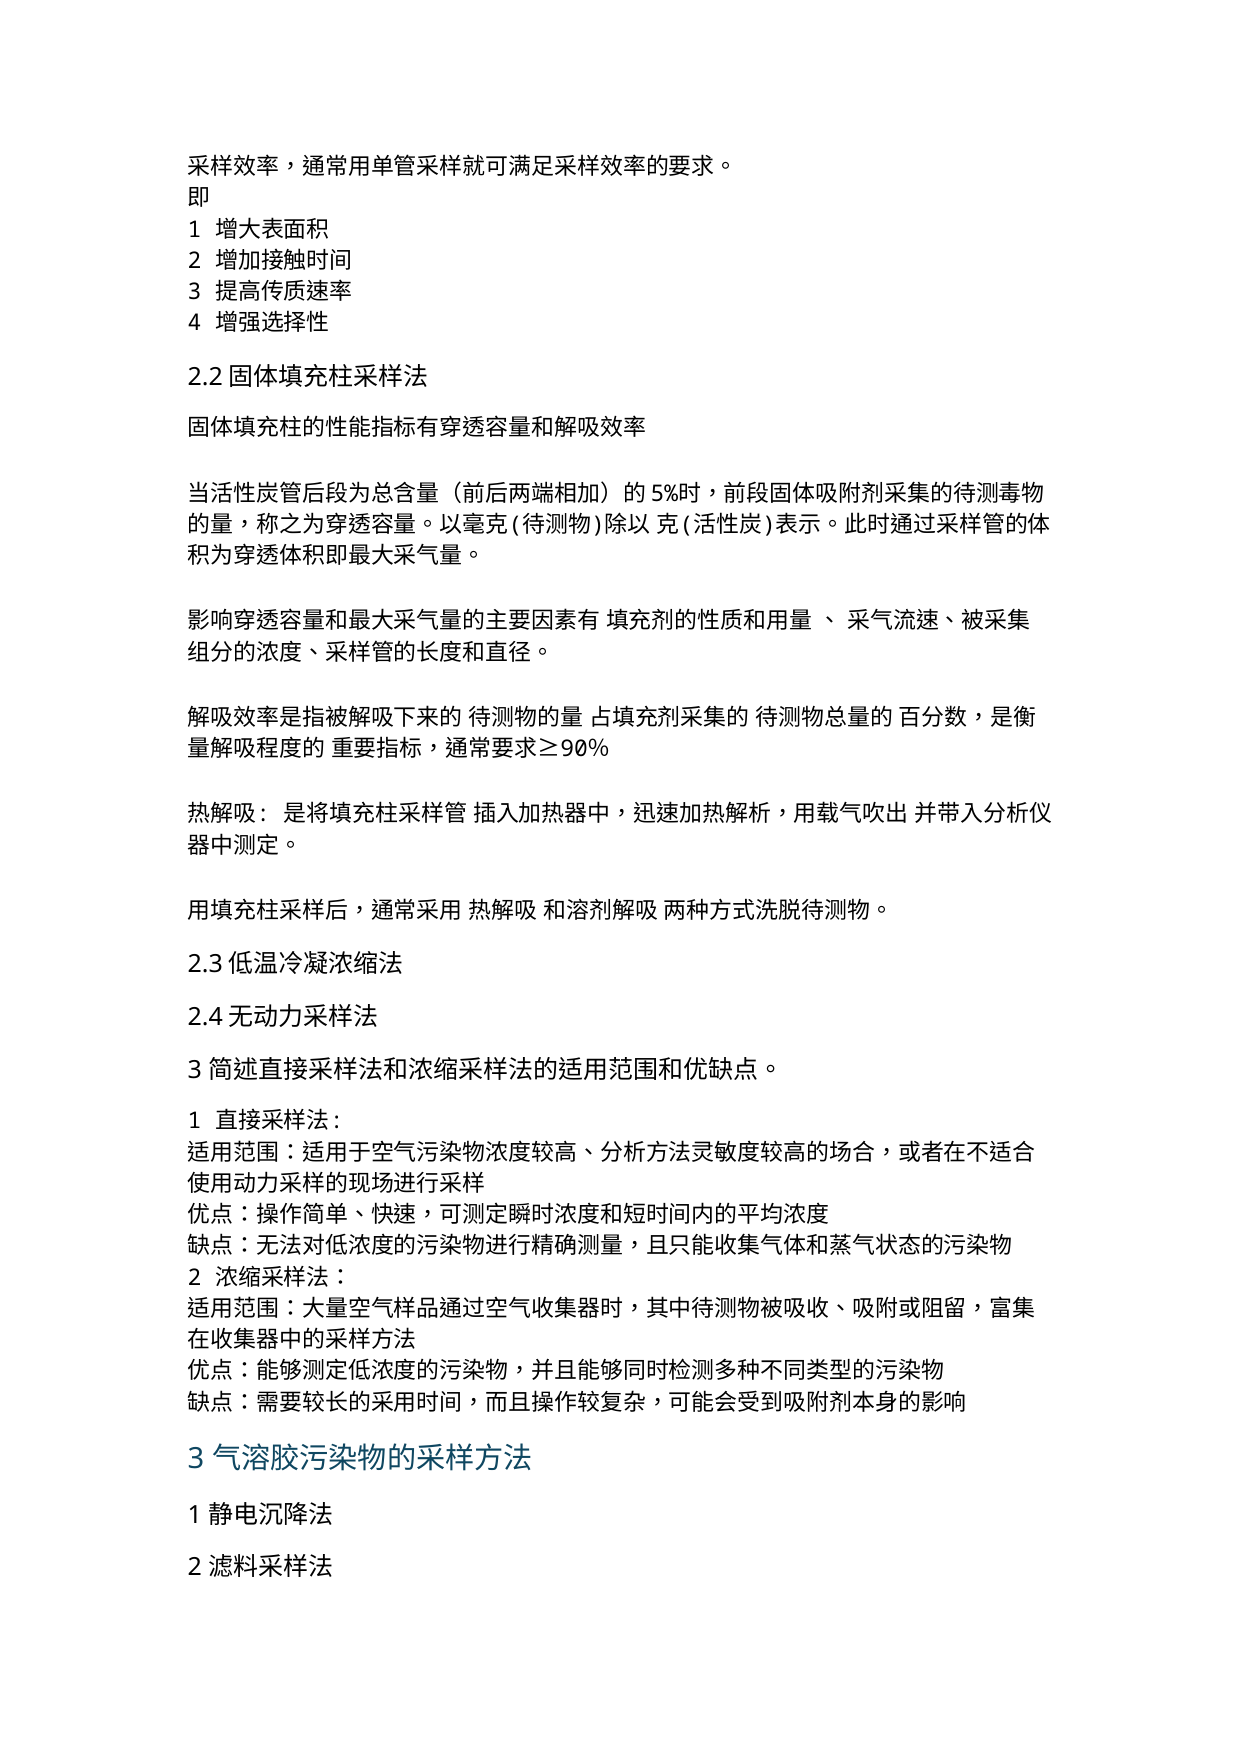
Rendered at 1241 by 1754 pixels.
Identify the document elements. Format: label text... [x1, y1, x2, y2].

text 固体填充柱的性能指标有穿透容量和解吸效率 当活性炭管后段为总含量（前后两端相加）的5%时，前段固体吸附剂采集的待测毒物的量，称之为穿透容量。以毫克(待测物)除以 克(活性炭)表示。此时通过采样管的体积为穿透体积即最大采气量。 影响穿透容量和最大采气量的主要因素有 填充剂的性质和用量 、 采气流速、被采集组分的浓度、采样管的长度和直径。 解吸效率是指被解吸下来的 待测物的量 占填充剂采集的 待测物总量的 百分数，是衡量解吸程度的 重要指标，通常要求≥90％ 热解吸: 是将填充柱采样管 插入加热器中，迅速加热解析，用载气吹出 并带入分析仪器中测定。 用填充柱采样后，通常采用 热解吸 和溶剂解吸 两种方式洗脱待测物。 [187, 411, 1053, 925]
text 2.3低温冷凝浓缩法 [187, 946, 1053, 980]
text 3 简述直接采样法和浓缩采样法的适用范围和优缺点。 [187, 1052, 1053, 1086]
text 2.2固体填充柱采样法 [187, 358, 1053, 392]
text 2.4无动力采样法 [187, 999, 1053, 1033]
text 1 静电沉降法 [187, 1496, 1053, 1530]
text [187, 150, 1053, 337]
text 3 气溶胶污染物的采样方法 [187, 1438, 1053, 1477]
text 1 直接采样法: 适用范围：适用于空气污染物浓度较高、分析方法灵敏度较高的场合，或者在不适合 使用动力采样的现场进行采样 优点：操作简单、快速，可测定瞬时浓度和短时间内的平均浓度 缺点：无法对低浓度的污染物进行精确测量，且只能收集气体和蒸气状态的污染物 2 浓缩采样法： 适用范围：大量空气样品通过空气收集器时，其中待测物被吸收、吸附或阻留，富集 在收集器中的采样方法 优点：能够测定低浓度的污染物，并且能够同时检测多种不同类型的污染物 缺点：需要较长的采用时间，而且操作较复杂，可能会受到吸附剂本身的影响 [187, 1104, 1053, 1417]
text 2 滤料采样法 [187, 1549, 1053, 1583]
